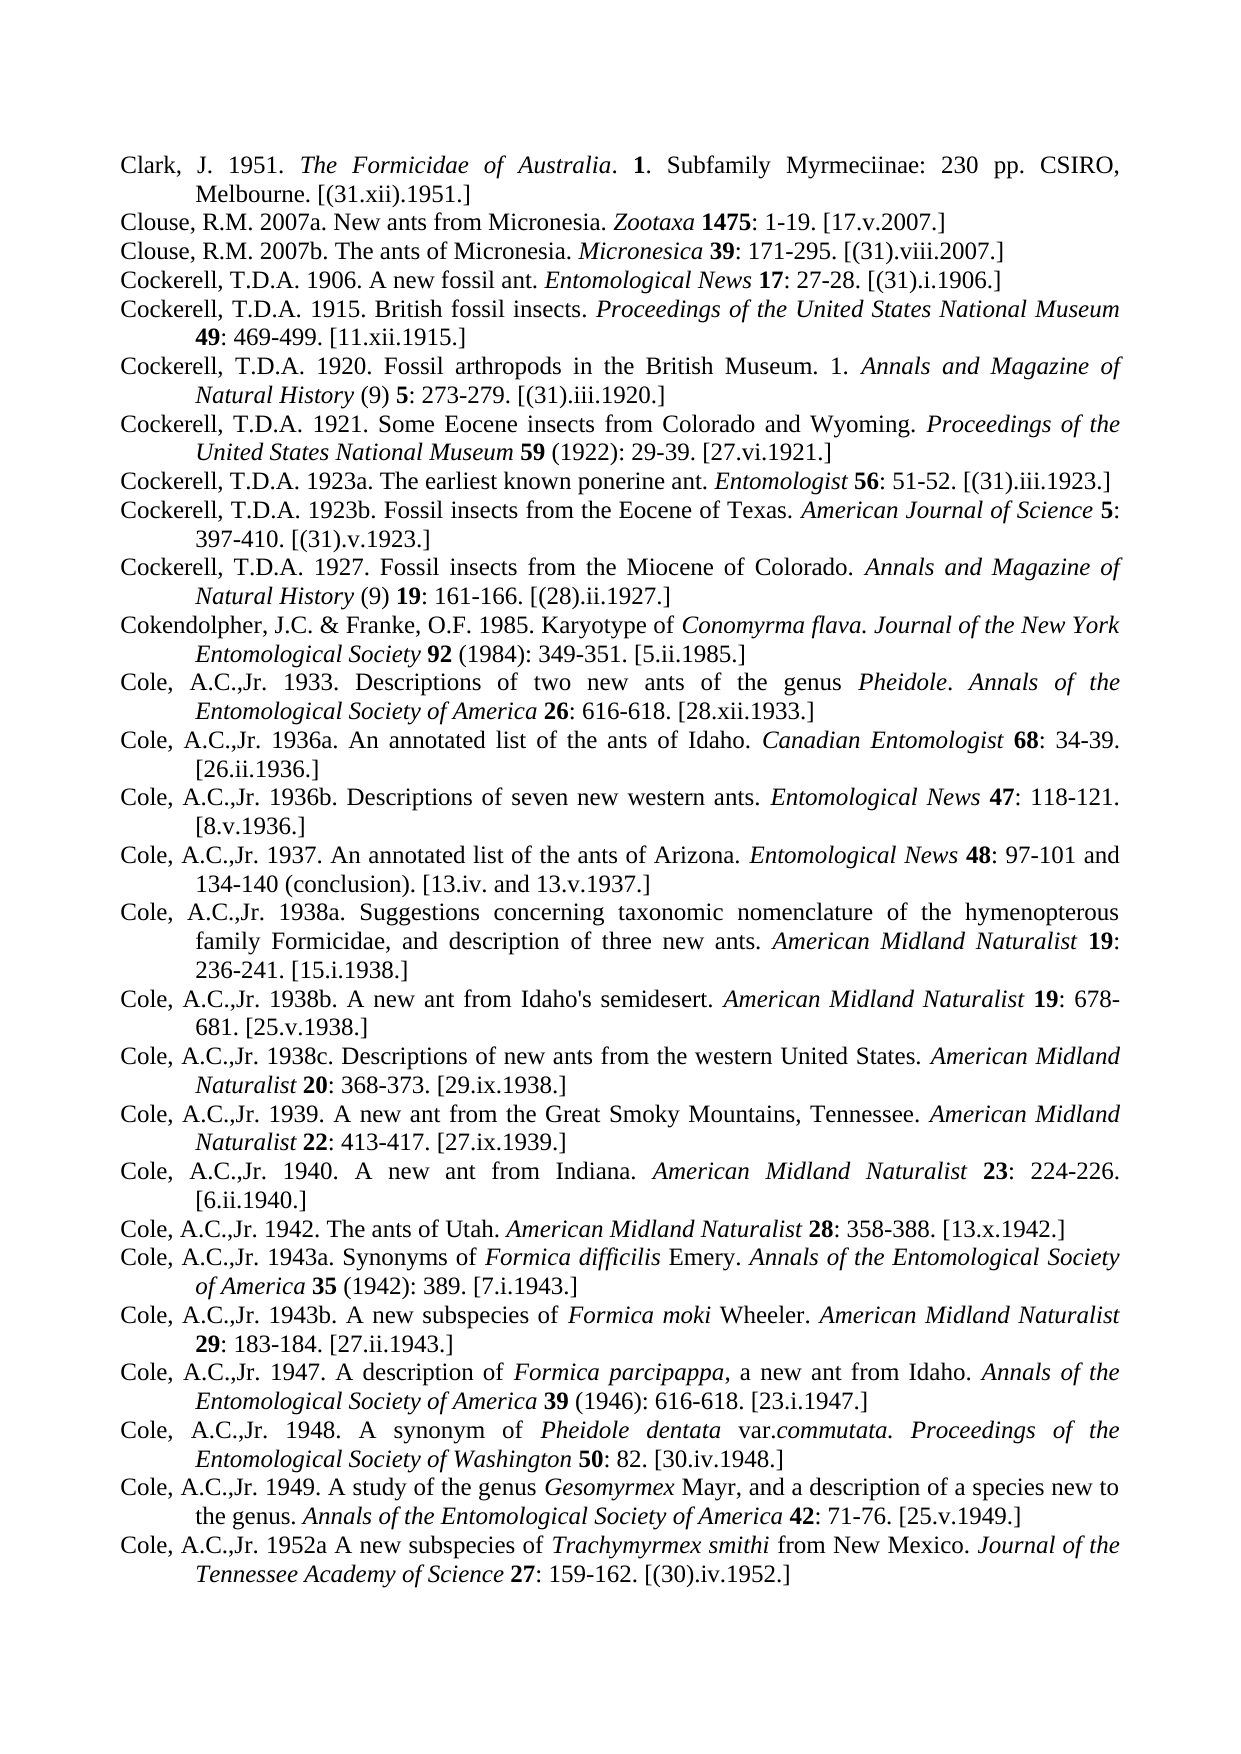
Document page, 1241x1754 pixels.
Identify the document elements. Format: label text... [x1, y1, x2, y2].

text Cole, A.C.,Jr. 1940. A new ant from Indiana. American Midland Naturalist 23: 224-226. [6.ii.1940.] [120, 1156, 1120, 1214]
text Cole, A.C.,Jr. 1943b. A new subspecies of Formica moki Wheeler. American Midland Naturalist 29: 183-184. [27.ii.1943.] [120, 1300, 1120, 1357]
text Cole, A.C.,Jr. 1936b. Descriptions of seven new western ants. Entomological News 47: 118-121. [8.v.1936.] [120, 782, 1120, 840]
text Cole, A.C.,Jr. 1936a. An annotated list of the ants of Idaho. Canadian Entomologist 68: 34-39. [26.ii.1936.] [120, 725, 1120, 782]
text Cole, A.C.,Jr. 1947. A description of Formica parcipappa, a new ant from Idaho. Annals of the Entomological Society of America 39 (1946): 616-618. [23.i.1947.] [120, 1357, 1120, 1415]
text Clouse, R.M. 2007a. New ants from Micronesia. Zootaxa 1475: 1-19. [17.v.2007.] [120, 207, 1120, 236]
text Cole, A.C.,Jr. 1942. The ants of Utah. American Midland Naturalist 28: 358-388. [13.x.1942.] [120, 1214, 1120, 1242]
text Cole, A.C.,Jr. 1938b. A new ant from Idaho's semidesert. American Midland Naturalist 19: 678-681. [25.v.1938.] [120, 984, 1120, 1041]
text Cole, A.C.,Jr. 1937. An annotated list of the ants of Arizona. Entomological News 48: 97-101 and 134-140 (conclusion). [13.iv. and 13.v.1937.] [120, 840, 1120, 897]
text Cockerell, T.D.A. 1927. Fossil insects from the Miocene of Colorado. Annals and Magazine of Natural History (9) 19: 161-166. [(28).ii.1927.] [120, 552, 1120, 610]
text Clouse, R.M. 2007b. The ants of Micronesia. Micronesica 39: 171-295. [(31).viii.2007.] [120, 236, 1120, 265]
text Cole, A.C.,Jr. 1939. A new ant from the Great Smoky Mountains, Tennessee. American Midland Naturalist 22: 413-417. [27.ix.1939.] [120, 1099, 1120, 1156]
text Cockerell, T.D.A. 1906. A new fossil ant. Entomological News 17: 27-28. [(31).i.1906.] [120, 265, 1120, 294]
text Cole, A.C.,Jr. 1949. A study of the genus Gesomyrmex Mayr, and a description of a species new to the genus. Annals of the Entomological Society of America 42: 71-76. [25.v.1949.] [120, 1472, 1120, 1530]
text Cockerell, T.D.A. 1923b. Fossil insects from the Eocene of Texas. American Journal of Science 5: 397-410. [(31).v.1923.] [120, 495, 1120, 552]
text Cole, A.C.,Jr. 1943a. Synonyms of Formica difficilis Emery. Annals of the Entomological Society of America 35 (1942): 389. [7.i.1943.] [120, 1242, 1120, 1300]
text Cockerell, T.D.A. 1920. Fossil arthropods in the British Museum. 1. Annals and Magazine of Natural History (9) 5: 273-279. [(31).iii.1920.] [120, 351, 1120, 409]
text Cole, A.C.,Jr. 1933. Descriptions of two new ants of the genus Pheidole. Annals of the Entomological Society of America 26: 616-618. [28.xii.1933.] [120, 667, 1120, 725]
text Cockerell, T.D.A. 1921. Some Eocene insects from Colorado and Wyoming. Proceedings of the United States National Museum 59 (1922): 29-39. [27.vi.1921.] [120, 409, 1120, 466]
text Clark, J. 1951. The Formicidae of Australia. 1. Subfamily Myrmeciinae: 230 pp. CSIRO, Melbourne. [(31.xii).1951.] [120, 150, 1120, 207]
text Cokendolpher, J.C. & Franke, O.F. 1985. Karyotype of Conomyrma flava. Journal of the New York Entomological Society 92 (1984): 349-351. [5.ii.1985.] [120, 610, 1120, 667]
text Cole, A.C.,Jr. 1948. A synonym of Pheidole dentata var.commutata. Proceedings of the Entomological Society of Washington 50: 82. [30.iv.1948.] [120, 1415, 1120, 1472]
text Cockerell, T.D.A. 1915. British fossil insects. Proceedings of the United States National Museum 49: 469-499. [11.xii.1915.] [120, 294, 1120, 351]
text Cole, A.C.,Jr. 1938c. Descriptions of new ants from the western United States. American Midland Naturalist 20: 368-373. [29.ix.1938.] [120, 1041, 1120, 1099]
text Cockerell, T.D.A. 1923a. The earliest known ponerine ant. Entomologist 56: 51-52. [(31).iii.1923.] [120, 466, 1120, 495]
text Cole, A.C.,Jr. 1938a. Suggestions concerning taxonomic nomenclature of the hymenopterous family Formicidae, and description of three new ants. American Midland Naturalist 19: 236-241. [15.i.1938.] [120, 897, 1120, 984]
text Cole, A.C.,Jr. 1952a A new subspecies of Trachymyrmex smithi from New Mexico. Journal of the Tennessee Academy of Science 27: 159-162. [(30).iv.1952.] [120, 1530, 1120, 1587]
